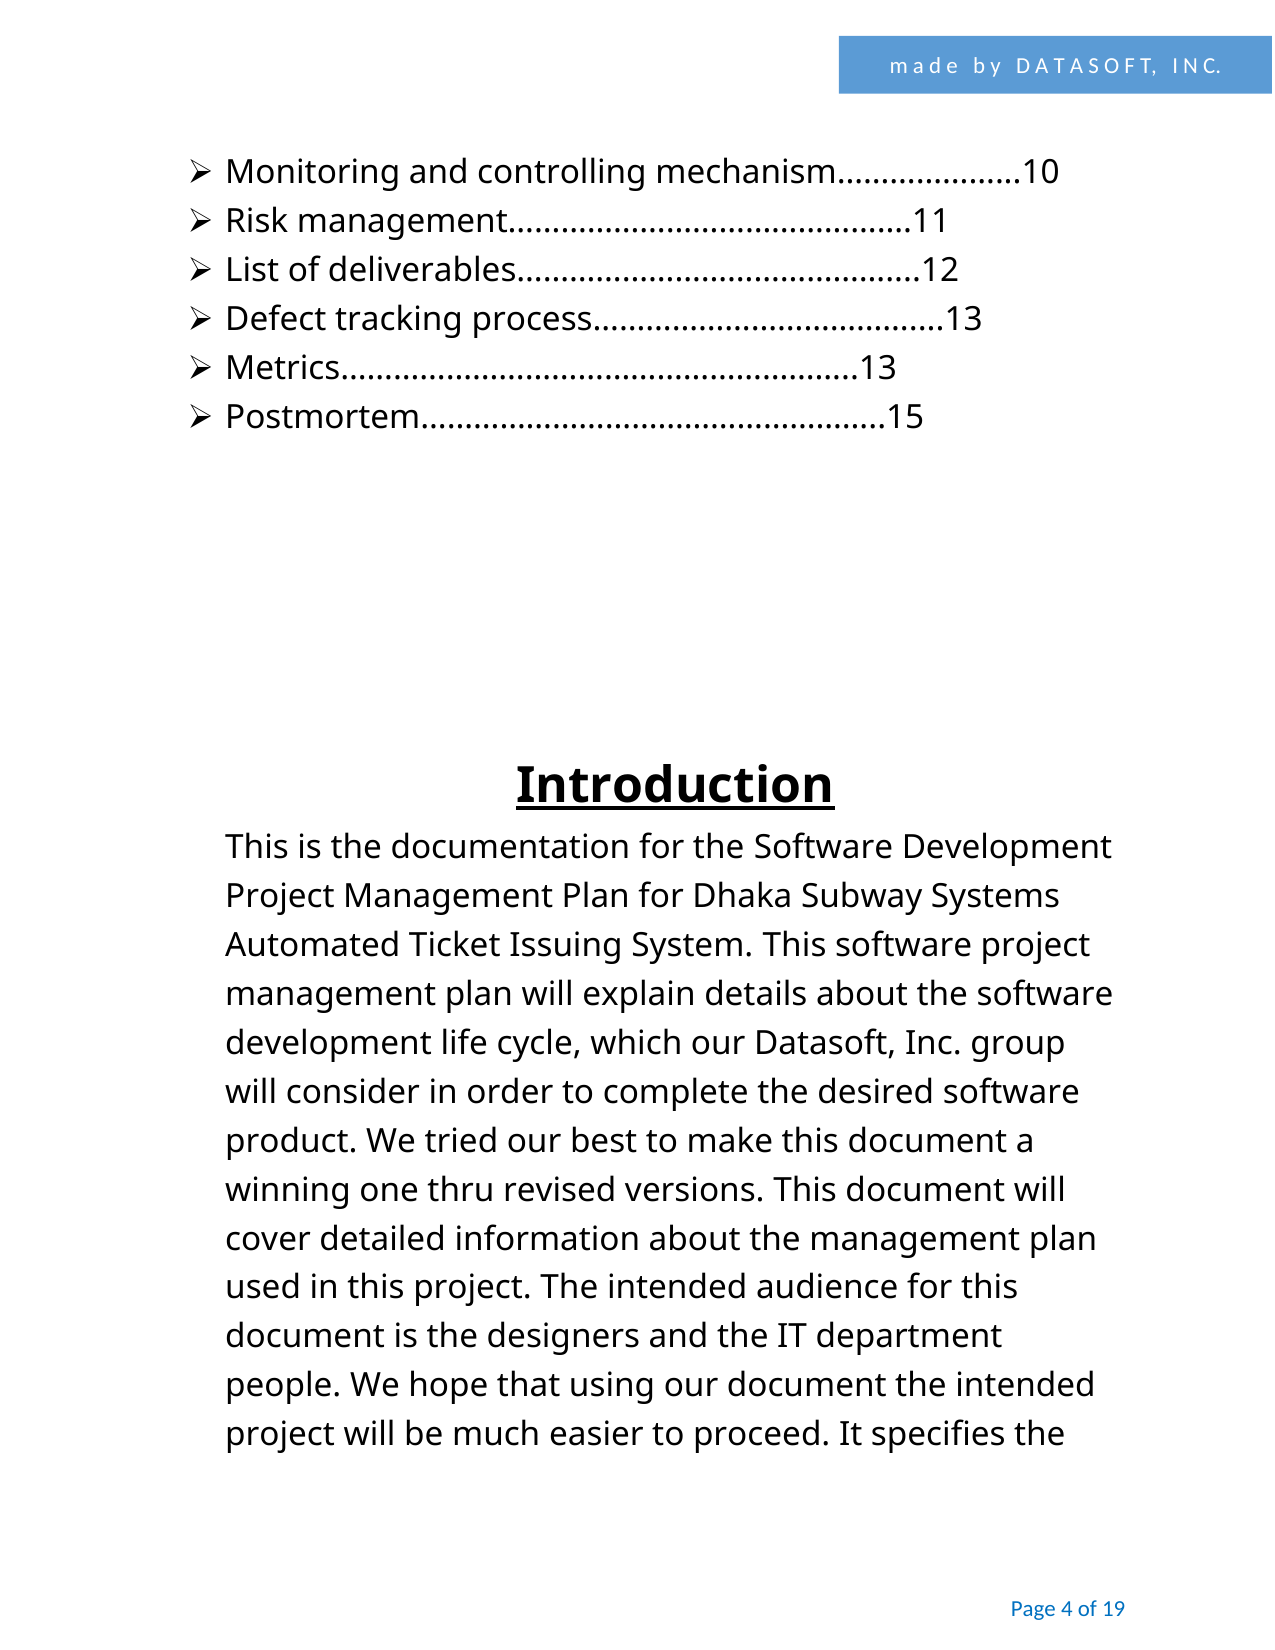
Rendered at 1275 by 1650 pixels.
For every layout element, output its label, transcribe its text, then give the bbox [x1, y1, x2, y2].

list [225, 823, 1125, 1456]
list Postmortem……………………………………………..15 [187, 393, 1125, 469]
list Risk management……………………………………….11 [187, 197, 1125, 243]
list Defect tracking process………………………………....13 [187, 295, 1125, 341]
list Monitoring and controlling mechanism………………...10 [187, 148, 1125, 194]
list List of deliverables……………………………………....12 [187, 246, 1125, 292]
list Metrics…………………………………………………..13 [187, 344, 1125, 389]
list Introduction [225, 749, 1125, 817]
